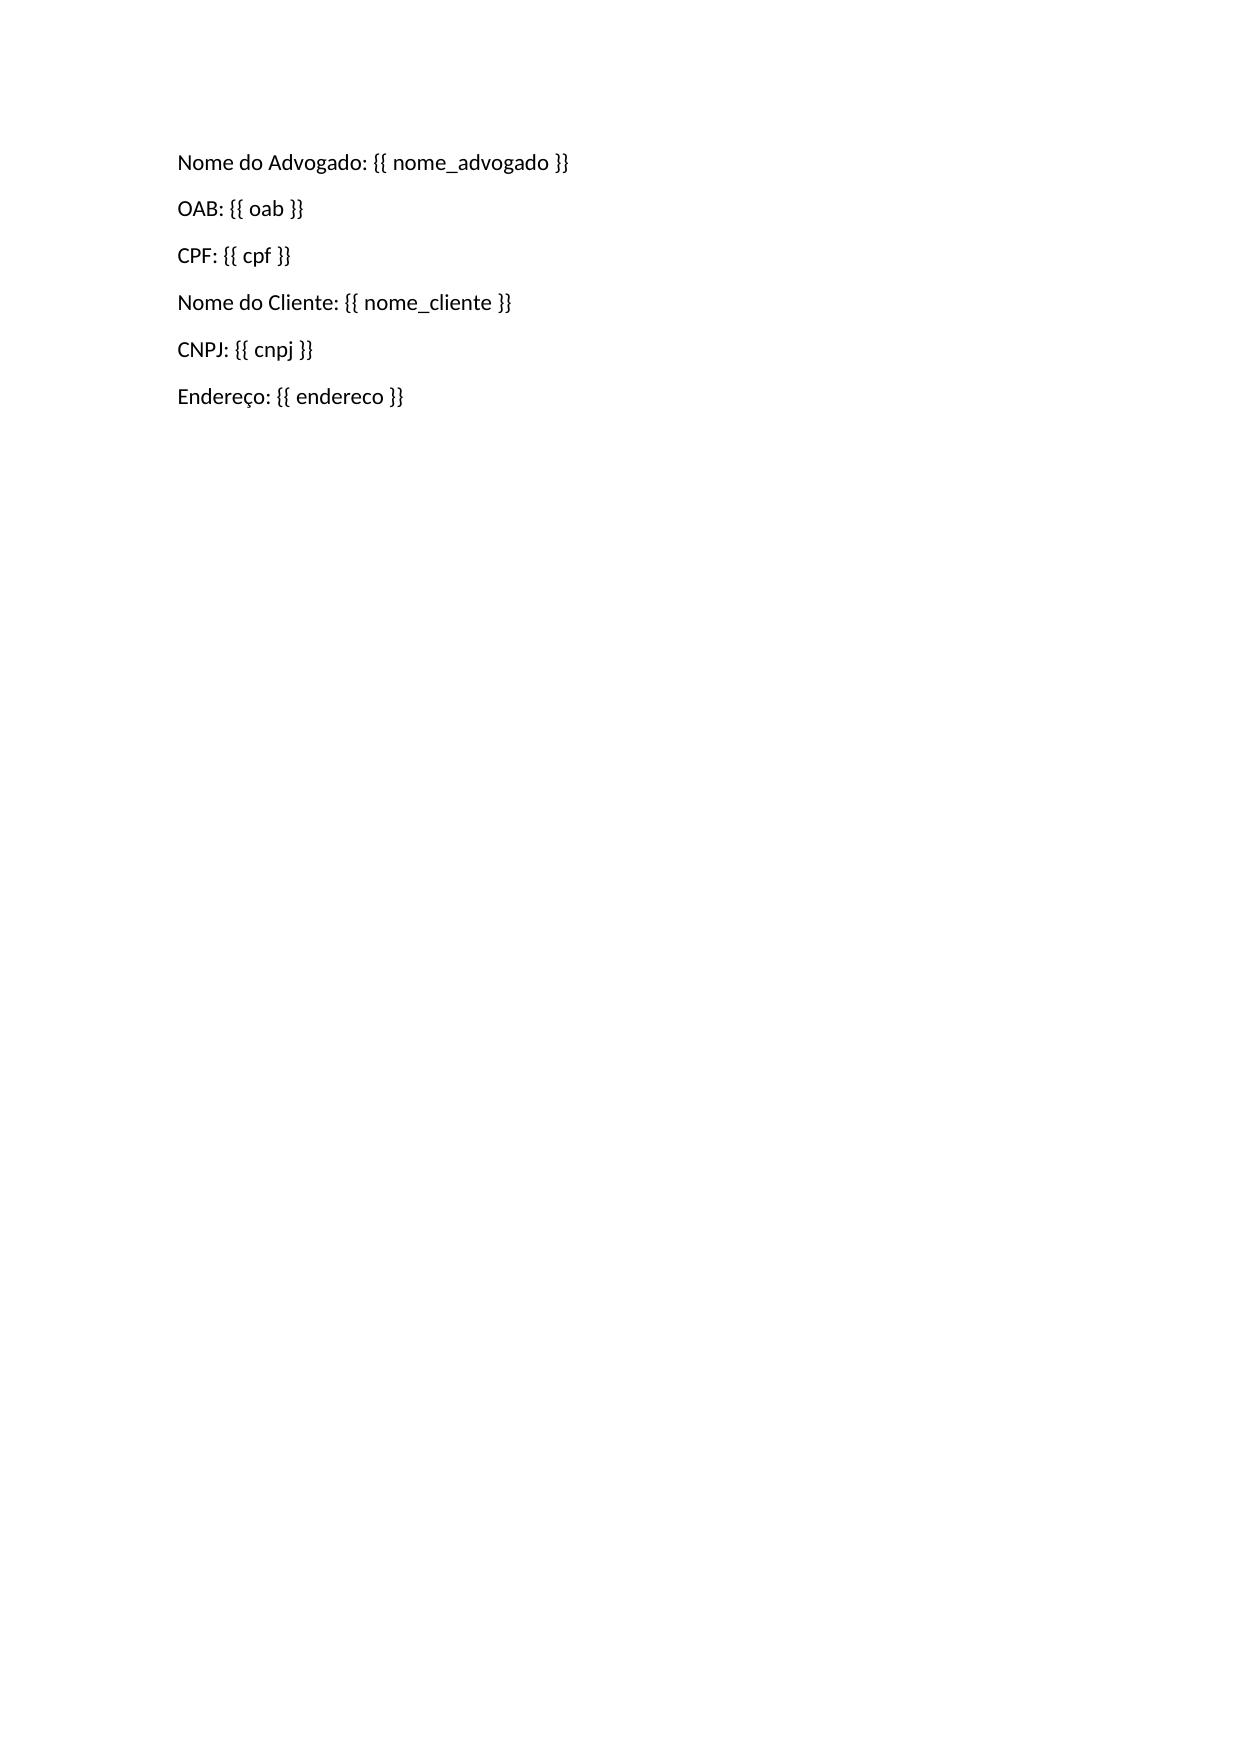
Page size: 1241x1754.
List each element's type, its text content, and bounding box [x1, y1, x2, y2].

text CPF: {{ cpf }} [177, 241, 1063, 269]
text Nome do Advogado: {{ nome_advogado }} [177, 148, 1063, 176]
text Endereço: {{ endereco }} [177, 382, 1063, 410]
text Nome do Cliente: {{ nome_cliente }} [177, 288, 1063, 316]
text OAB: {{ oab }} [177, 194, 1063, 222]
text CNPJ: {{ cnpj }} [177, 335, 1063, 363]
